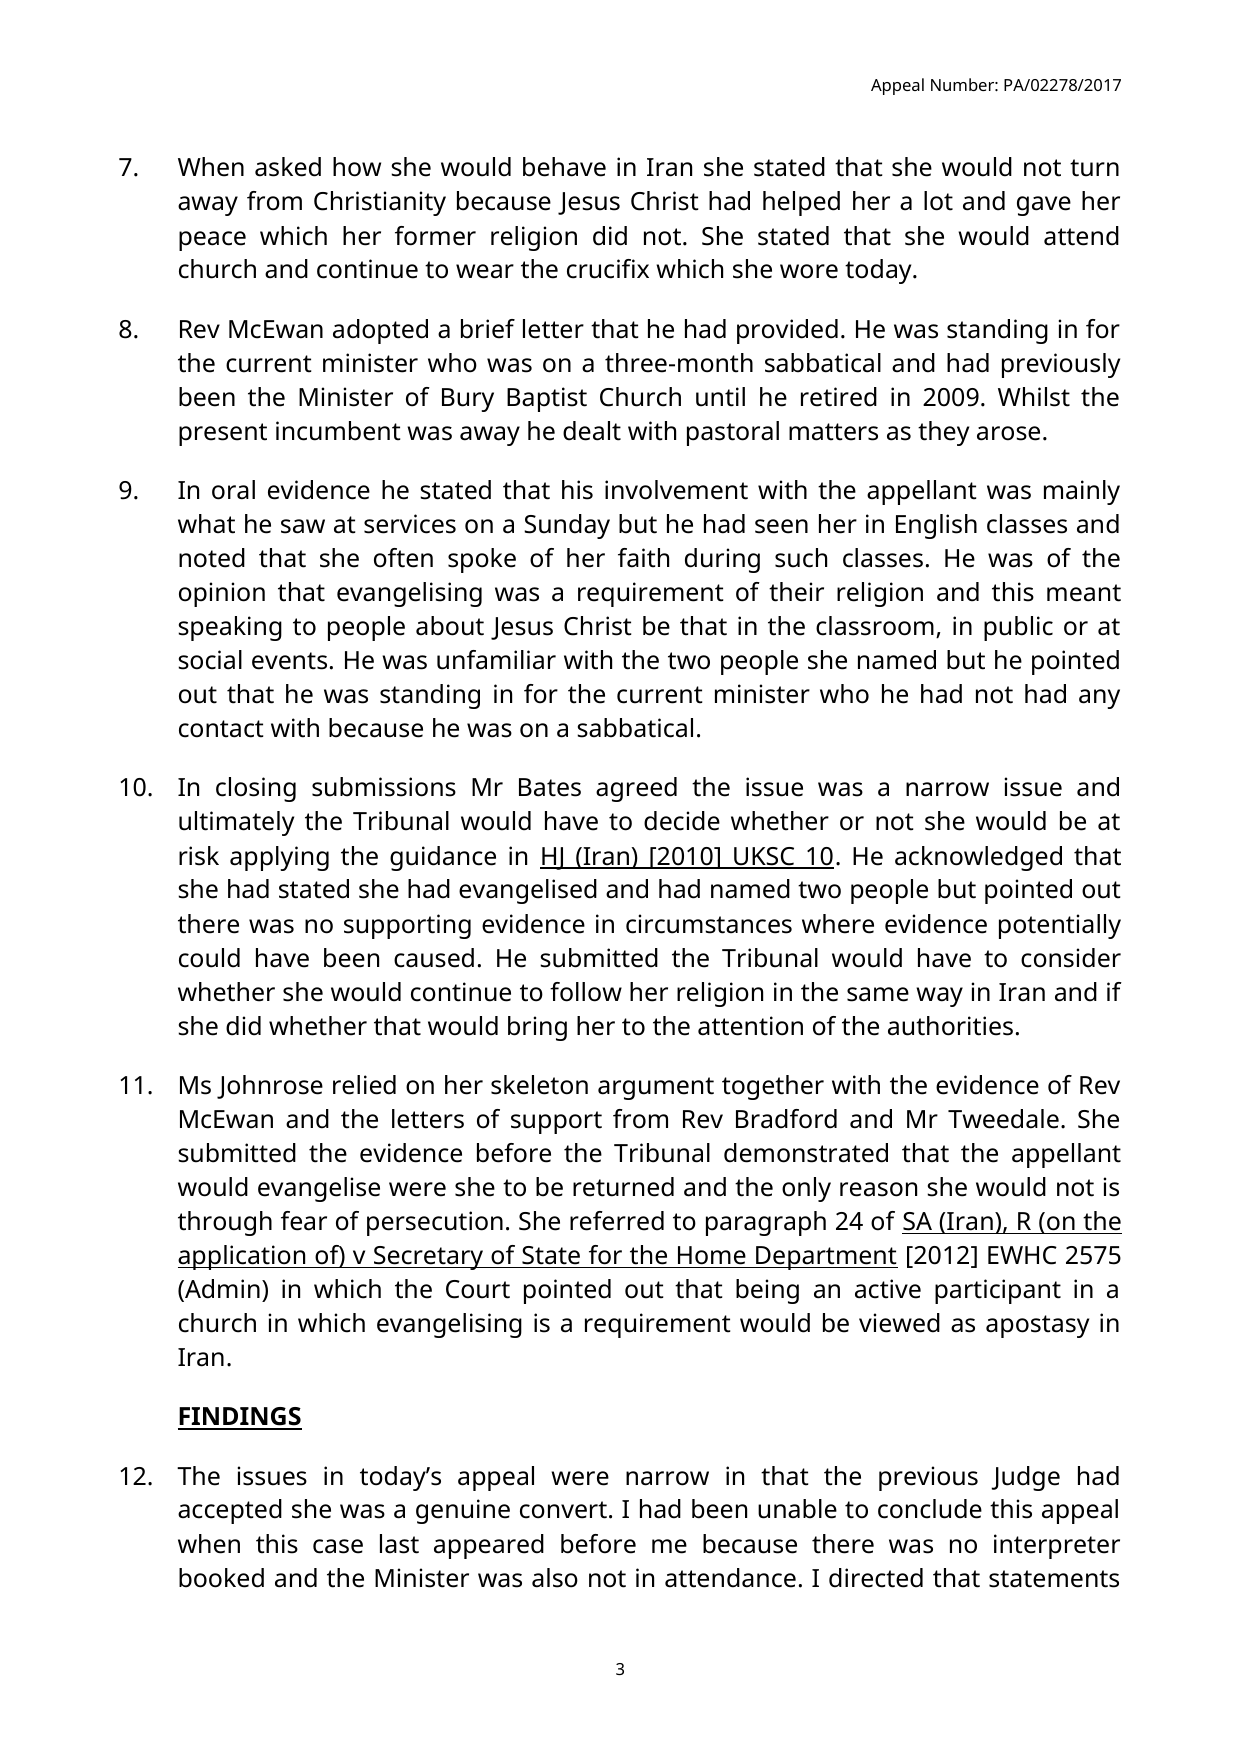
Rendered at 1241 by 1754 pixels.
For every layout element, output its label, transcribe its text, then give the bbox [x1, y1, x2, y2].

list In closing submissions Mr Bates agreed the issue was a narrow issue and ultimately the Tribunal would have to decide whether or not she would be at risk applying the guidance in HJ (Iran) [2010] UKSC 10. He acknowledged that she had stated she had evangelised and had named two people but pointed out there was no supporting evidence in circumstances where evidence potentially could have been caused. He submitted the Tribunal would have to consider whether she would continue to follow her religion in the same way in Iran and if she did whether that would bring her to the attention of the authorities. [118, 770, 1122, 1042]
text FINDINGS [177, 1399, 1122, 1433]
list When asked how she would behave in Iran she stated that she would not turn away from Christianity because Jesus Christ had helped her a lot and gave her peace which her former religion did not. She stated that she would attend church and continue to wear the crucifix which she wore today. [118, 150, 1122, 286]
list Ms Johnrose relied on her skeleton argument together with the evidence of Rev McEwan and the letters of support from Rev Bradford and Mr Tweedale. She submitted the evidence before the Tribunal demonstrated that the appellant would evangelise were she to be returned and the only reason she would not is through fear of persecution. She referred to paragraph 24 of SA (Iran), R (on the application of) v Secretary of State for the Home Department [2012] EWHC 2575 (Admin) in which the Court pointed out that being an active participant in a church in which evangelising is a requirement would be viewed as apostasy in Iran. [118, 1067, 1122, 1374]
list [118, 1458, 1122, 1594]
list In oral evidence he stated that his involvement with the appellant was mainly what he saw at services on a Sunday but he had seen her in English classes and noted that she often spoke of her faith during such classes. He was of the opinion that evangelising was a requirement of their religion and this meant speaking to people about Jesus Christ be that in the classroom, in public or at social events. He was unfamiliar with the two people she named but he pointed out that he was standing in for the current minister who he had not had any contact with because he was on a sabbatical. [118, 472, 1122, 745]
list Rev McEwan adopted a brief letter that he had provided. He was standing in for the current minister who was on a three-month sabbatical and had previously been the Minister of Bury Baptist Church until he retired in 2009. Whilst the present incumbent was away he dealt with pastoral matters as they arose. [118, 311, 1122, 447]
